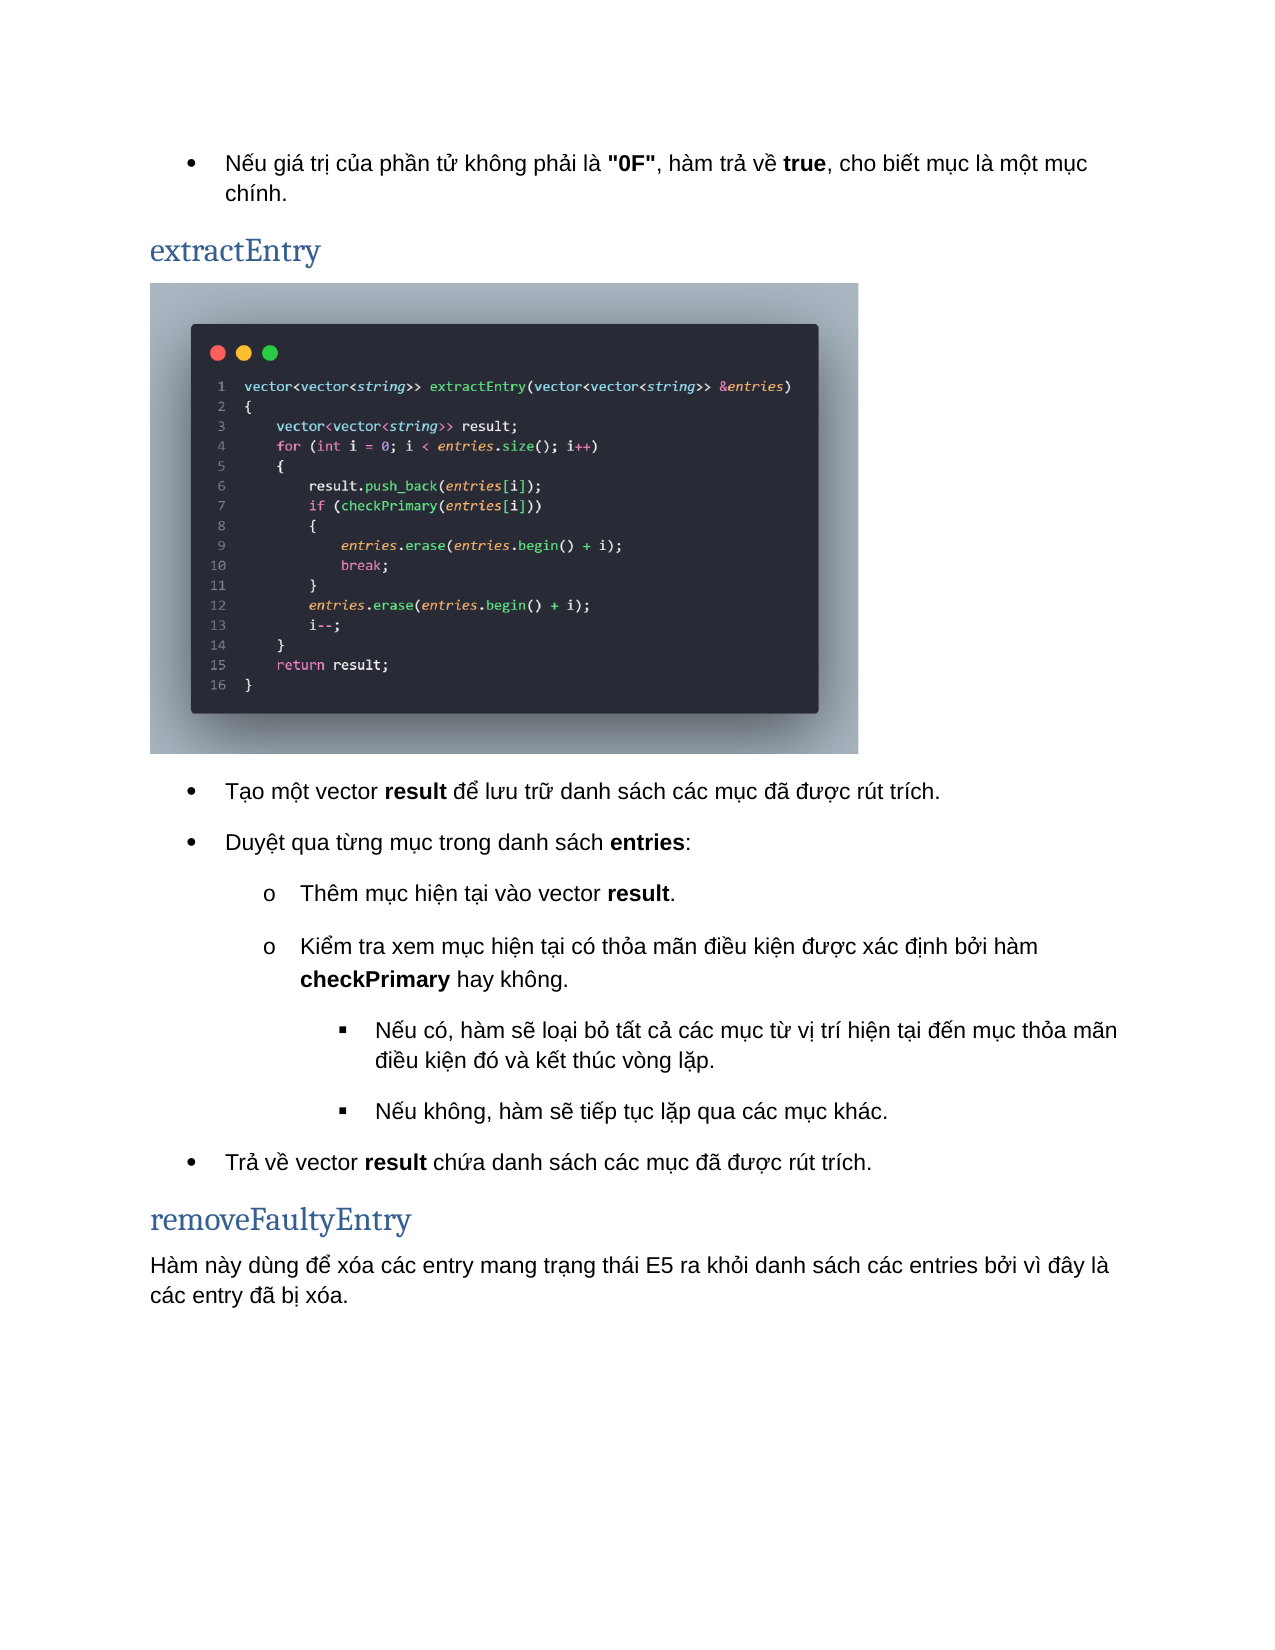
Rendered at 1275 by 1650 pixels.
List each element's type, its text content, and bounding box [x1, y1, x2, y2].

list Trả về vector result chứa danh sách các mục đã được rút trích. [187, 1149, 1125, 1175]
text Hàm này dùng để xóa các entry mang trạng thái E5 ra khỏi danh sách các entries bởi vì đây là các entry đã bị xóa. [150, 1252, 1125, 1309]
list Duyệt qua từng mục trong danh sách entries: [187, 829, 1125, 855]
list Thêm mục hiện tại vào vector result. [262, 880, 1125, 908]
picture [150, 283, 859, 754]
list Tạo một vector result để lưu trữ danh sách các mục đã được rút trích. [187, 778, 1125, 804]
list Kiểm tra xem mục hiện tại có thỏa mãn điều kiện được xác định bởi hàm checkPrimary hay không. [262, 933, 1125, 992]
list Nếu không, hàm sẽ tiếp tục lặp qua các mục khác. [337, 1098, 1125, 1124]
subtitle extractEntry [150, 231, 1125, 269]
subtitle removeFaultyEntry [150, 1200, 1125, 1238]
list Nếu giá trị của phần tử không phải là "0F", hàm trả về true, cho biết mục là một mục chính. [187, 150, 1125, 207]
list Nếu có, hàm sẽ loại bỏ tất cả các mục từ vị trí hiện tại đến mục thỏa mãn điều kiện đó và kết thúc vòng lặp. [337, 1017, 1125, 1073]
